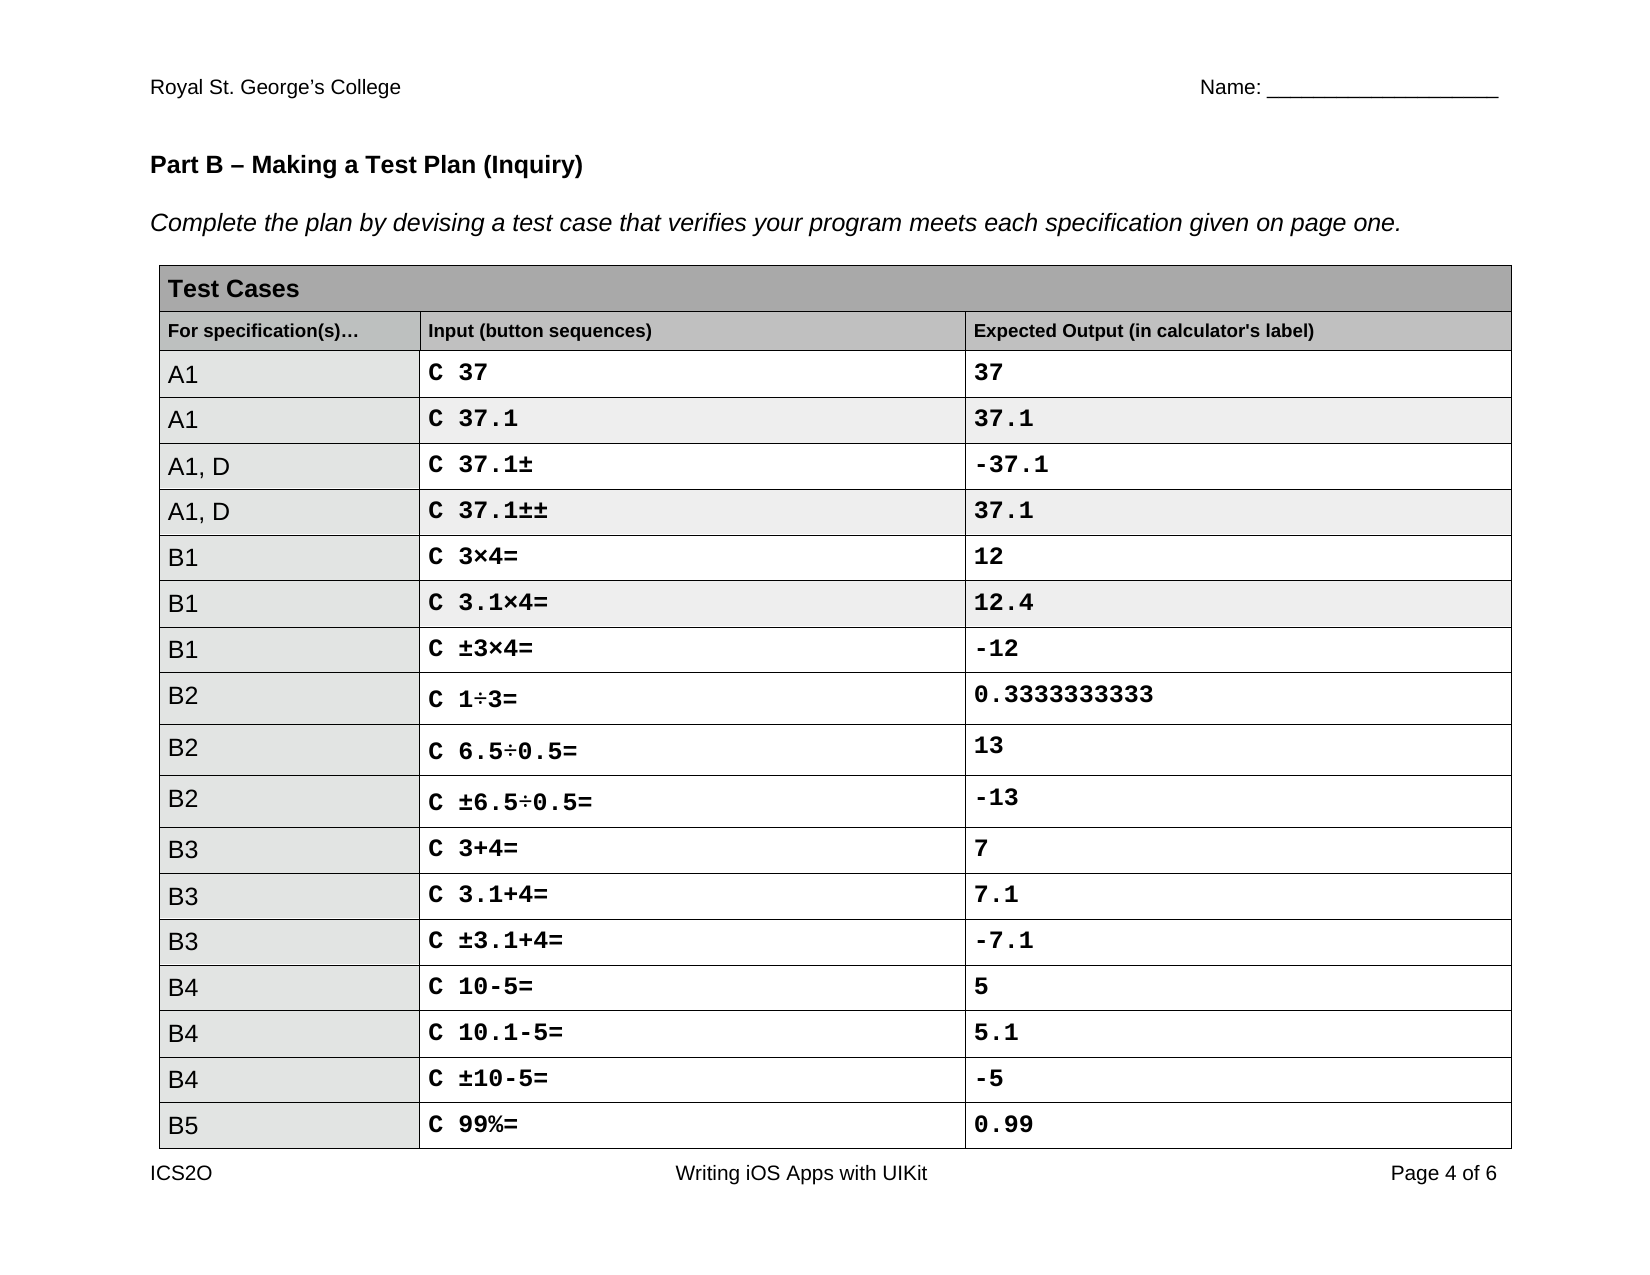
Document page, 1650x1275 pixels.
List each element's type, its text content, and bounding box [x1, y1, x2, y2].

table_cell A1 [160, 351, 419, 397]
table_cell 37 [966, 351, 1511, 397]
table_cell C 10-5= [420, 966, 965, 1010]
table_cell B4 [160, 1058, 419, 1102]
table_cell C 1÷3= [420, 673, 965, 724]
table_cell C ±3.1+4= [420, 920, 965, 964]
table_cell 7.1 [966, 874, 1511, 918]
table_cell C 37.1± [420, 444, 965, 488]
table_cell C 3.1+4= [420, 874, 965, 918]
table_cell 12 [966, 536, 1511, 580]
table_cell B4 [160, 1011, 419, 1056]
table_cell A1, D [160, 490, 419, 534]
table_cell B3 [160, 920, 419, 964]
table_cell 37.1 [966, 398, 1511, 443]
table_cell C 10.1-5= [420, 1011, 965, 1056]
table_cell -5 [966, 1058, 1511, 1102]
table_cell C 99%= [420, 1103, 965, 1148]
table_cell B5 [160, 1103, 419, 1148]
table_cell B2 [160, 776, 419, 827]
table_cell 5.1 [966, 1011, 1511, 1056]
table_cell 5 [966, 966, 1511, 1010]
subtitle Part B – Making a Test Plan (Inquiry) [150, 150, 1500, 179]
table_cell 7 [966, 828, 1511, 873]
table_cell C 37 [420, 351, 965, 397]
table_cell B1 [160, 581, 419, 626]
table_cell A1 [160, 398, 419, 443]
table_cell B2 [160, 725, 419, 775]
table_cell C 37.1±± [420, 490, 965, 534]
table_cell 12.4 [966, 581, 1511, 626]
table_header Test Cases [160, 266, 1511, 311]
table_cell Expected Output (in calculator's label) [966, 312, 1511, 350]
table_cell A1, D [160, 444, 419, 488]
text Complete the plan by devising a test case that verifies your program meets each specification given on page one. [150, 207, 1500, 236]
table_cell C 37.1 [420, 398, 965, 443]
table_cell C 3×4= [420, 536, 965, 580]
table_cell C ±6.5÷0.5= [420, 776, 965, 827]
table_cell B1 [160, 536, 419, 580]
table_cell 0.99 [966, 1103, 1511, 1148]
table_cell -7.1 [966, 920, 1511, 964]
table_cell 37.1 [966, 490, 1511, 534]
table_cell For specification(s)… [160, 312, 420, 350]
table_cell 13 [966, 725, 1511, 775]
table_cell B4 [160, 966, 419, 1010]
table_cell 0.3333333333 [966, 673, 1511, 724]
table_cell C 3+4= [420, 828, 965, 873]
table_cell -12 [966, 628, 1511, 672]
table_cell B3 [160, 828, 419, 873]
table_cell B2 [160, 673, 419, 724]
table_cell C 3.1×4= [420, 581, 965, 626]
table_cell C ±10-5= [420, 1058, 965, 1102]
table_cell B3 [160, 874, 419, 918]
table_cell -13 [966, 776, 1511, 827]
table_cell -37.1 [966, 444, 1511, 488]
table_cell B1 [160, 628, 419, 672]
table_cell C 6.5÷0.5= [420, 725, 965, 775]
table_cell C ±3×4= [420, 628, 965, 672]
table_cell Input (button sequences) [421, 312, 965, 350]
